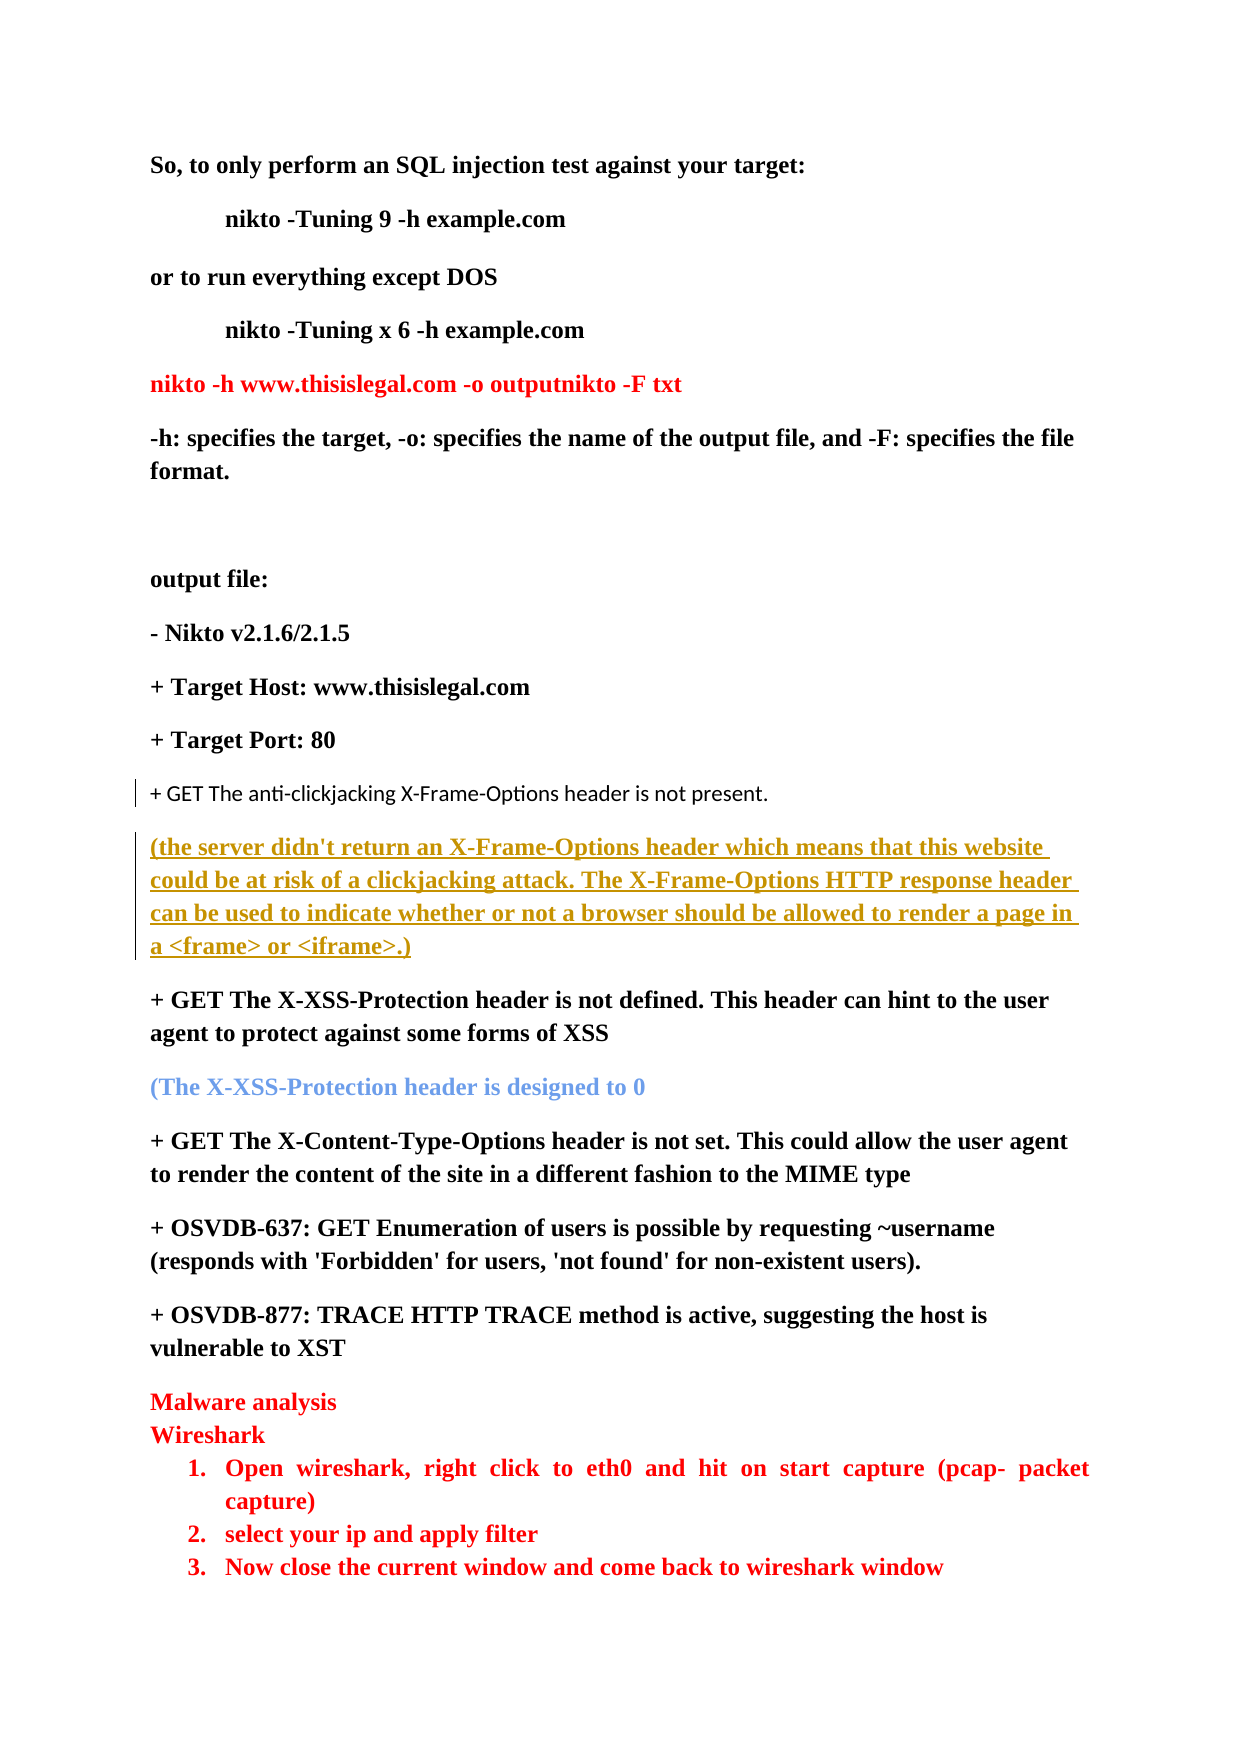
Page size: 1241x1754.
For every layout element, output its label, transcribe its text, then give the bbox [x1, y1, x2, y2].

list Open wireshark, right click to eth0 and hit on start capture (pcap- packet capture) [187, 1453, 1090, 1514]
text + Target Host: www.thisislegal.com [150, 672, 1090, 700]
text -h: specifies the target, -o: specifies the name of the output file, and -F: specifies the file format. [150, 423, 1090, 485]
text (The X-XSS-Protection header is designed to 0 [150, 1072, 1090, 1101]
text + OSVDB-637: GET Enumeration of users is possible by requesting ~username (responds with 'Forbidden' for users, 'not found' for non-existent users). [150, 1213, 1090, 1275]
text or to run everything except DOS [150, 262, 1090, 291]
text nikto -h www.thisislegal.com -o outputnikto -F txt [150, 369, 1090, 398]
text + GET The X-Content-Type-Options header is not set. This could allow the user agent to render the content of the site in a different fashion to the MIME type [150, 1126, 1090, 1188]
text Wireshark [150, 1420, 1090, 1448]
list select your ip and apply filter [187, 1519, 1090, 1547]
text + Target Port: 80 [150, 726, 1090, 754]
text - Nikto v2.1.6/2.1.5 [150, 618, 1090, 647]
text So, to only perform an SQL injection test against your target: [150, 150, 1090, 179]
text + GET The X-XSS-Protection header is not defined. This header can hint to the user agent to protect against some forms of XSS [150, 985, 1090, 1047]
list Now close the current window and come back to wireshark window [187, 1552, 1090, 1581]
text + OSVDB-877: TRACE HTTP TRACE method is active, suggesting the host is vulnerable to XST [150, 1300, 1090, 1362]
text nikto -Tuning 9 -h example.com [225, 204, 1090, 232]
text Malware analysis [150, 1387, 1090, 1415]
text nikto -Tuning x 6 -h example.com [225, 316, 1090, 344]
text output file: [150, 564, 1090, 593]
